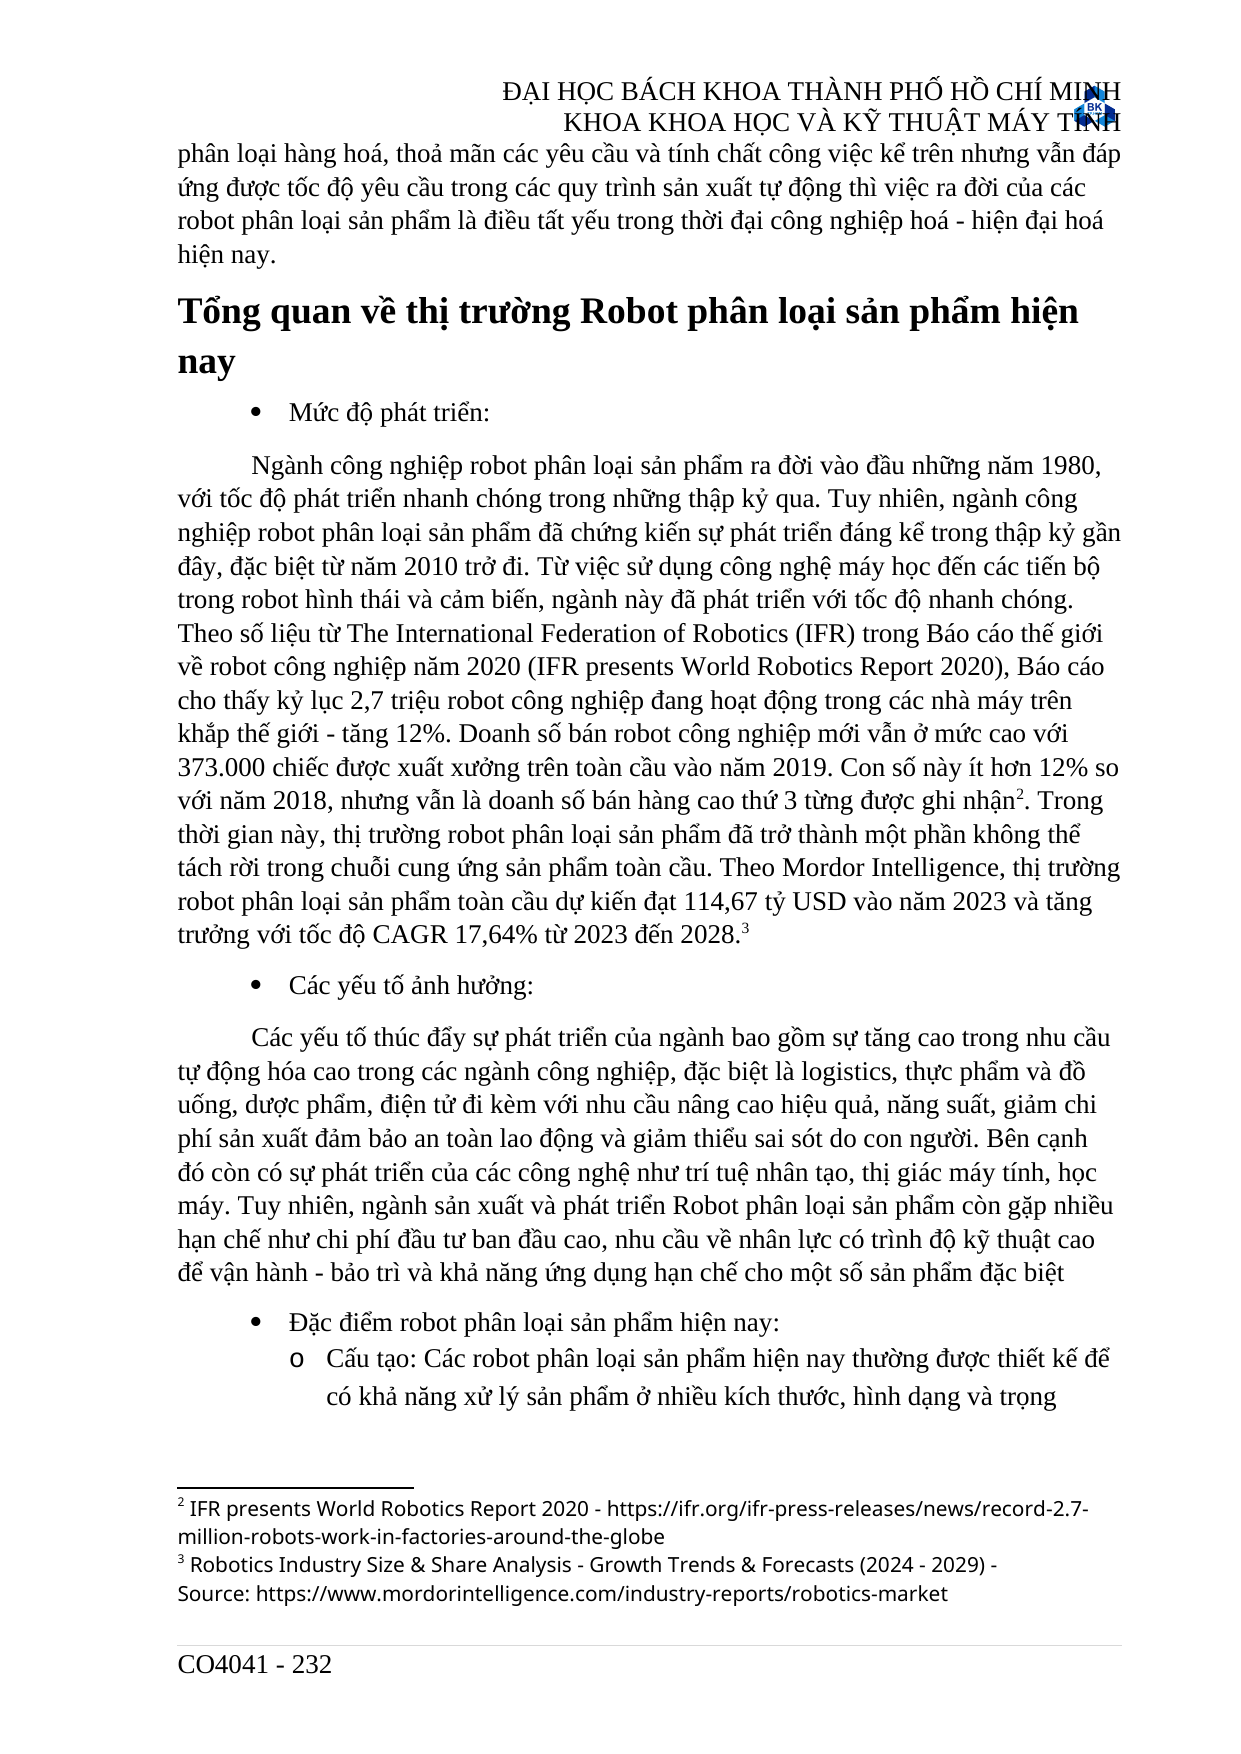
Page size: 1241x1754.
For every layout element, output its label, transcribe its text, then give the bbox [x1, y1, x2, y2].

text Ngành công nghiệp robot phân loại sản phẩm ra đời vào đầu những năm 1980, với tốc độ phát triển nhanh chóng trong những thập kỷ qua. Tuy nhiên, ngành công nghiệp robot phân loại sản phẩm đã chứng kiến sự phát triển đáng kể trong thập kỷ gần đây, đặc biệt từ năm 2010 trở đi. Từ việc sử dụng công nghệ máy học đến các tiến bộ trong robot hình thái và cảm biến, ngành này đã phát triển với tốc độ nhanh chóng. Theo số liệu từ The International Federation of Robotics (IFR) trong Báo cáo thế giới về robot công nghiệp năm 2020 (IFR presents World Robotics Report 2020), Báo cáo cho thấy kỷ lục 2,7 triệu robot công nghiệp đang hoạt động trong các nhà máy trên khắp thế giới - tăng 12%. Doanh số bán robot công nghiệp mới vẫn ở mức cao với 373.000 chiếc được xuất xưởng trên toàn cầu vào năm 2019. Con số này ít hơn 12% so với năm 2018, nhưng vẫn là doanh số bán hàng cao thứ 3 từng được ghi nhận. Trong thời gian này, thị trường robot phân loại sản phẩm đã trở thành một phần không thể tách rời trong chuỗi cung ứng sản phẩm toàn cầu. Theo Mordor Intelligence, thị trường robot phân loại sản phẩm toàn cầu dự kiến đạt 114,67 tỷ USD vào năm 2023 và tăng trưởng với tốc độ CAGR 17,64% từ 2023 đến 2028. [177, 449, 1122, 950]
picture [1067, 82, 1123, 133]
subtitle Tổng quan về thị trường Robot phân loại sản phẩm hiện nay [177, 288, 1122, 381]
list Mức độ phát triển: [251, 396, 1122, 428]
picture [1107, 82, 1115, 90]
text Các yếu tố thúc đẩy sự phát triển của ngành bao gồm sự tăng cao trong nhu cầu tự động hóa cao trong các ngành công nghiệp, đặc biệt là logistics, thực phẩm và đồ uống, dược phẩm, điện tử đi kèm với nhu cầu nâng cao hiệu quả, năng suất, giảm chi phí sản xuất đảm bảo an toàn lao động và giảm thiểu sai sót do con người. Bên cạnh đó còn có sự phát triển của các công nghệ như trí tuệ nhân tạo, thị giác máy tính, học máy. Tuy nhiên, ngành sản xuất và phát triển Robot phân loại sản phẩm còn gặp nhiều hạn chế như chi phí đầu tư ban đầu cao, nhu cầu về nhân lực có trình độ kỹ thuật cao để vận hành - bảo trì và khả năng ứng dụng hạn chế cho một số sản phẩm đặc biệt [177, 1021, 1122, 1287]
picture [1088, 82, 1097, 94]
list Đặc điểm robot phân loại sản phẩm hiện nay: [251, 1306, 1122, 1338]
list Các yếu tố ảnh hưởng: [251, 969, 1122, 1000]
